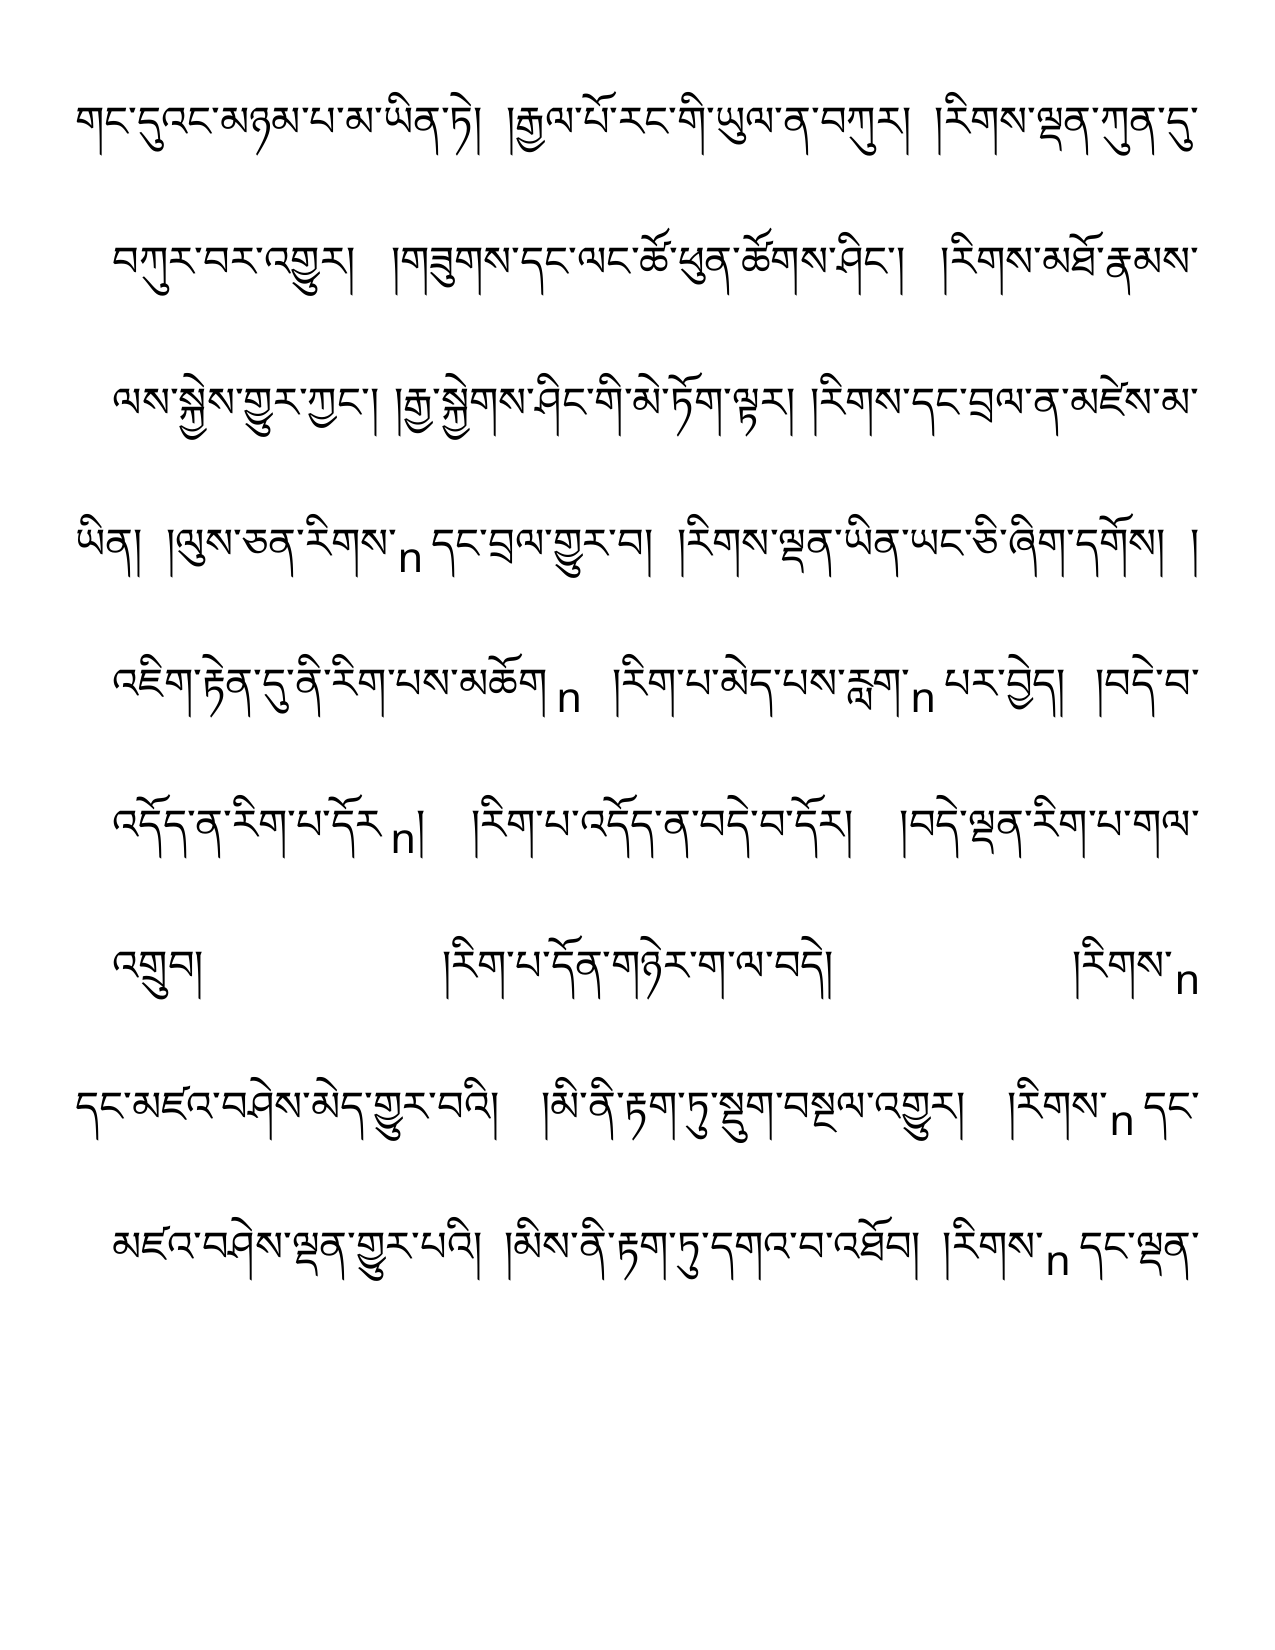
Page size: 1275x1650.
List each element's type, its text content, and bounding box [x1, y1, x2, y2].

text ཡིན། །ལུས་ཅན་རིགས་nདང་བྲལ་གྱུར་བ། །རིགས་ལྡན་ཡིན་ཡང་ཅི་ཞིག་དགོས། །འཇིག་རྟེན་དུ་ནི་རིག་པས་མཆོགn །རིག་པ་མེད་པས་རླག་nཔར་བྱེད། །བདེ་བ་འདོད་ན་རིག་པ་དོརn། །རིག་པ་འདོད་ན་བདེ་བ་དོར། །བདེ་ལྡན་རིག་པ་གལ་འགྲུབ། །རིག་པ་དོན་གཉེར་ག་ལ་བདེ། །རིགས་n [75, 497, 1200, 1037]
text གང་དུའང་མཉམ་པ་མ་ཡིན་ཏེ། །རྒྱལ་པོ་རང་གི་ཡུལ་ན་བཀུར། །རིགས་ལྡན་ཀུན་དུ་བཀུར་བར་འགྱུར། །གཟུགས་དང་ལང་ཚོ་ཕུན་ཚོགས་ཤིང༌། །རིགས་མཐོ་རྣམས་ལས་སྐྱེས་གྱུར་ཀྱང༌། །རྒྱ་སྐྱེགས་ཤིང་གི་མེ་ཏོག་ལྟར། །རིགས་དང་བྲལ་ན་མཛེས་མ་ [75, 75, 1200, 474]
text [75, 1060, 1200, 1318]
